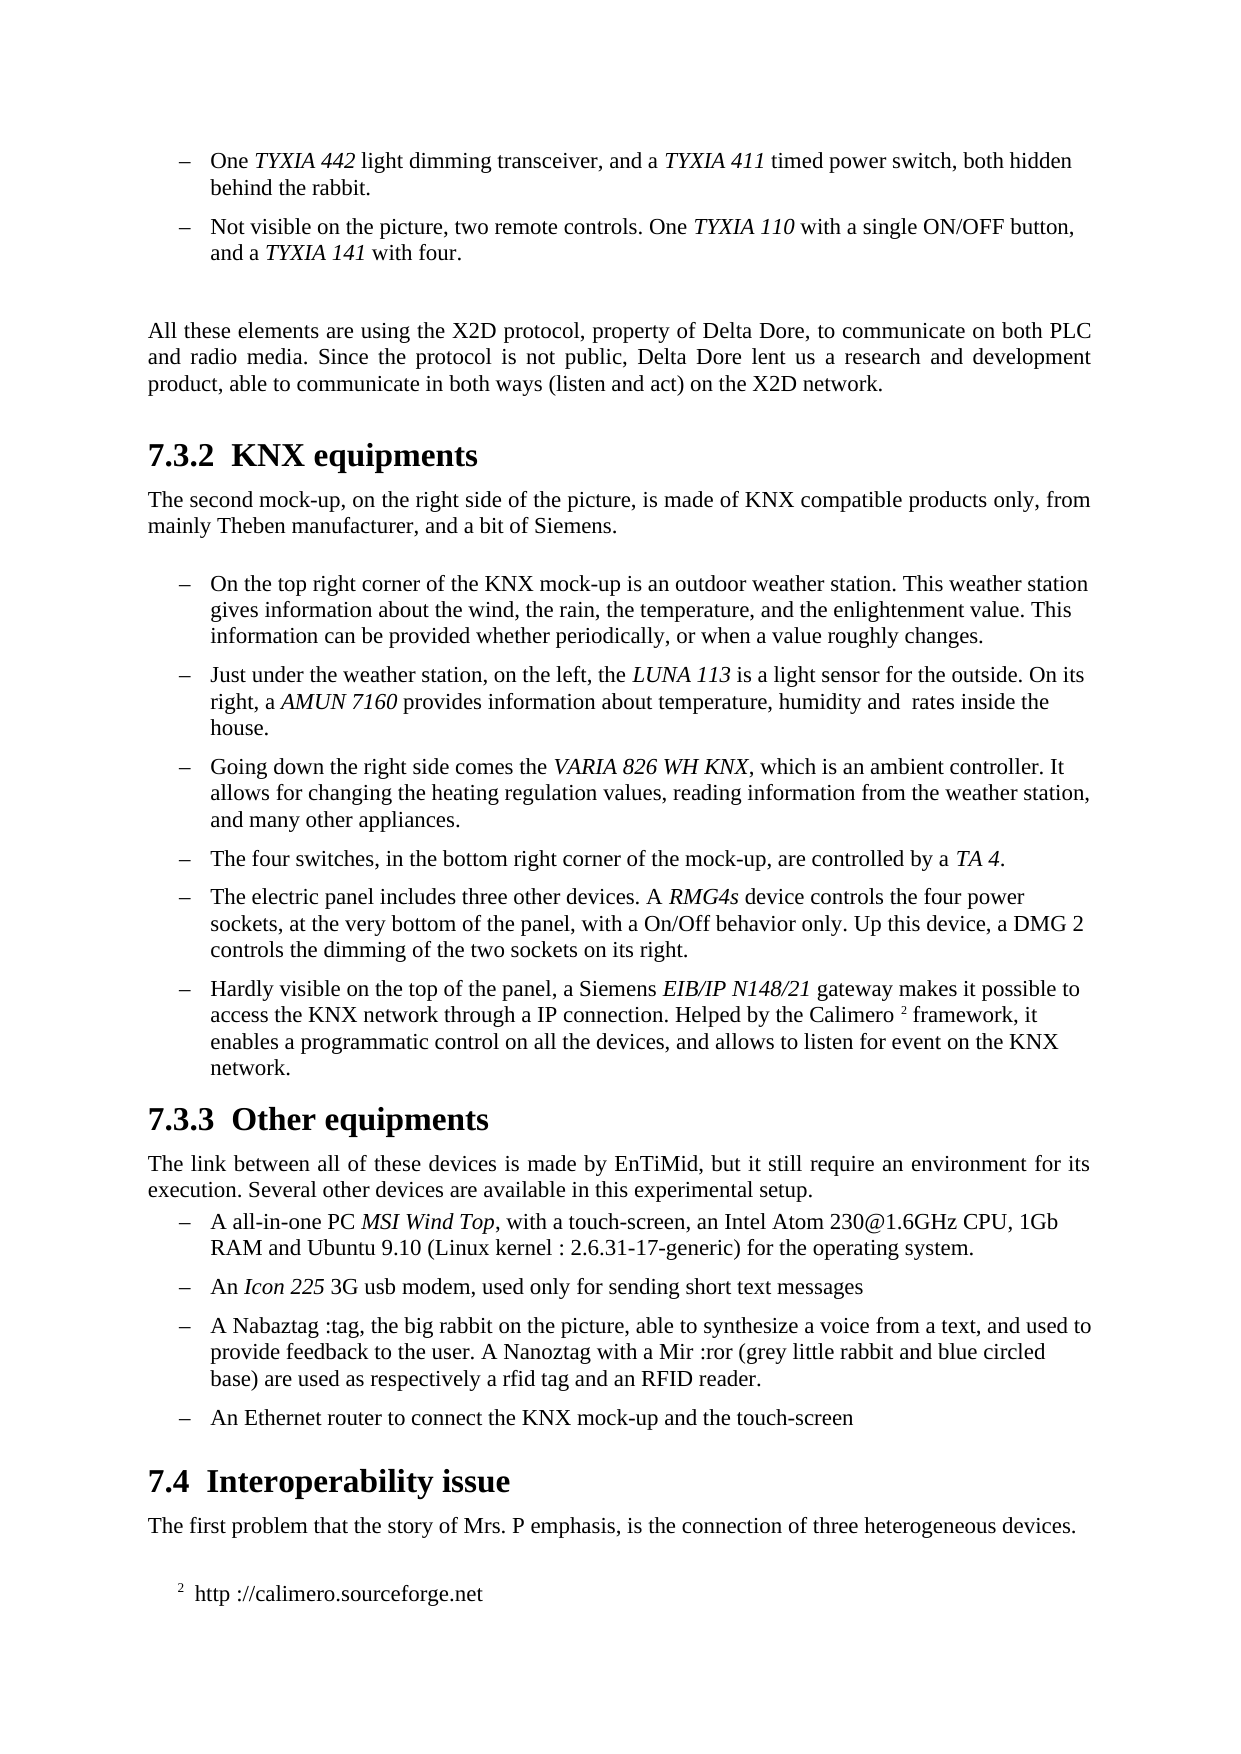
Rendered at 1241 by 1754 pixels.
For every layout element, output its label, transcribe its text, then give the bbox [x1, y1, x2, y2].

list – Not visible on the picture, two remote controls. One TYXIA 110 with a single ON/OFF button, and a TYXIA 141 with four. [179, 213, 1093, 266]
list – One TYXIA 442 light dimming transceiver, and a TYXIA 411 timed power switch, both hidden behind the rabbit. [179, 148, 1093, 200]
subtitle 7.4 Interoperability issue [148, 1461, 1093, 1499]
subtitle 7.3.2 KNX equipments [148, 435, 1093, 473]
text The link between all of these devices is made by EnTiMid, but it still require an environment for its execution. Several other devices are available in this experimental setup. [148, 1150, 1093, 1203]
list – Hardly visible on the top of the panel, a Siemens EIB/IP N148/21 gateway makes it possible to access the KNX network through a IP connection. Helped by the Calimero framework, it enables a programmatic control on all the devices, and allows to listen for event on the KNX network. [179, 975, 1093, 1080]
list – The four switches, in the bottom right corner of the mock-up, are controlled by a TA 4. [179, 844, 1093, 871]
text All these elements are using the X2D protocol, property of Delta Dore, to communicate on both PLC and radio media. Since the protocol is not public, Delta Dore lent us a research and development product, able to communicate in both ways (listen and act) on the X2D network. [148, 317, 1093, 396]
list – A Nabaztag :tag, the big rabbit on the picture, able to synthesize a voice from a text, and used to provide feedback to the user. A Nanoztag with a Mir :ror (grey little rabbit and blue circled base) are used as respectively a rfid tag and an RFID reader. [179, 1312, 1093, 1391]
list – Going down the right side comes the VARIA 826 WH KNX, which is an ambient controller. It allows for changing the heating regulation values, reading information from the weather station, and many other appliances. [179, 753, 1093, 832]
list – An Ethernet router to connect the KNX mock-up and the touch-screen [179, 1403, 1093, 1430]
text The first problem that the story of Mrs. P emphasis, is the connection of three heterogeneous devices. [148, 1512, 1093, 1538]
subtitle 7.3.3 Other equipments [148, 1099, 1093, 1137]
list – The electric panel includes three other devices. A RMG4s device controls the four power sockets, at the very bottom of the panel, with a On/Off behavior only. Up this device, a DMG 2 controls the dimming of the two sockets on its right. [179, 883, 1093, 962]
list – An Icon 225 3G usb modem, used only for sending short text messages [179, 1273, 1093, 1299]
list – Just under the weather station, on the left, the LUNA 113 is a light sensor for the outside. On its right, a AMUN 7160 provides information about temperature, humidity and rates inside the house. [179, 661, 1093, 741]
list – On the top right corner of the KNX mock-up is an outdoor weather station. This weather station gives information about the wind, the rain, the temperature, and the enlightenment value. This information can be provided whether periodically, or when a value roughly changes. [179, 570, 1093, 649]
text The second mock-up, on the right side of the picture, is made of KNX compatible products only, from mainly Theben manufacturer, and a bit of Siemens. [148, 486, 1093, 538]
list – A all-in-one PC MSI Wind Top, with a touch-screen, an Intel Atom 230@1.6GHz CPU, 1Gb RAM and Ubuntu 9.10 (Linux kernel : 2.6.31-17-generic) for the operating system. [179, 1208, 1093, 1261]
